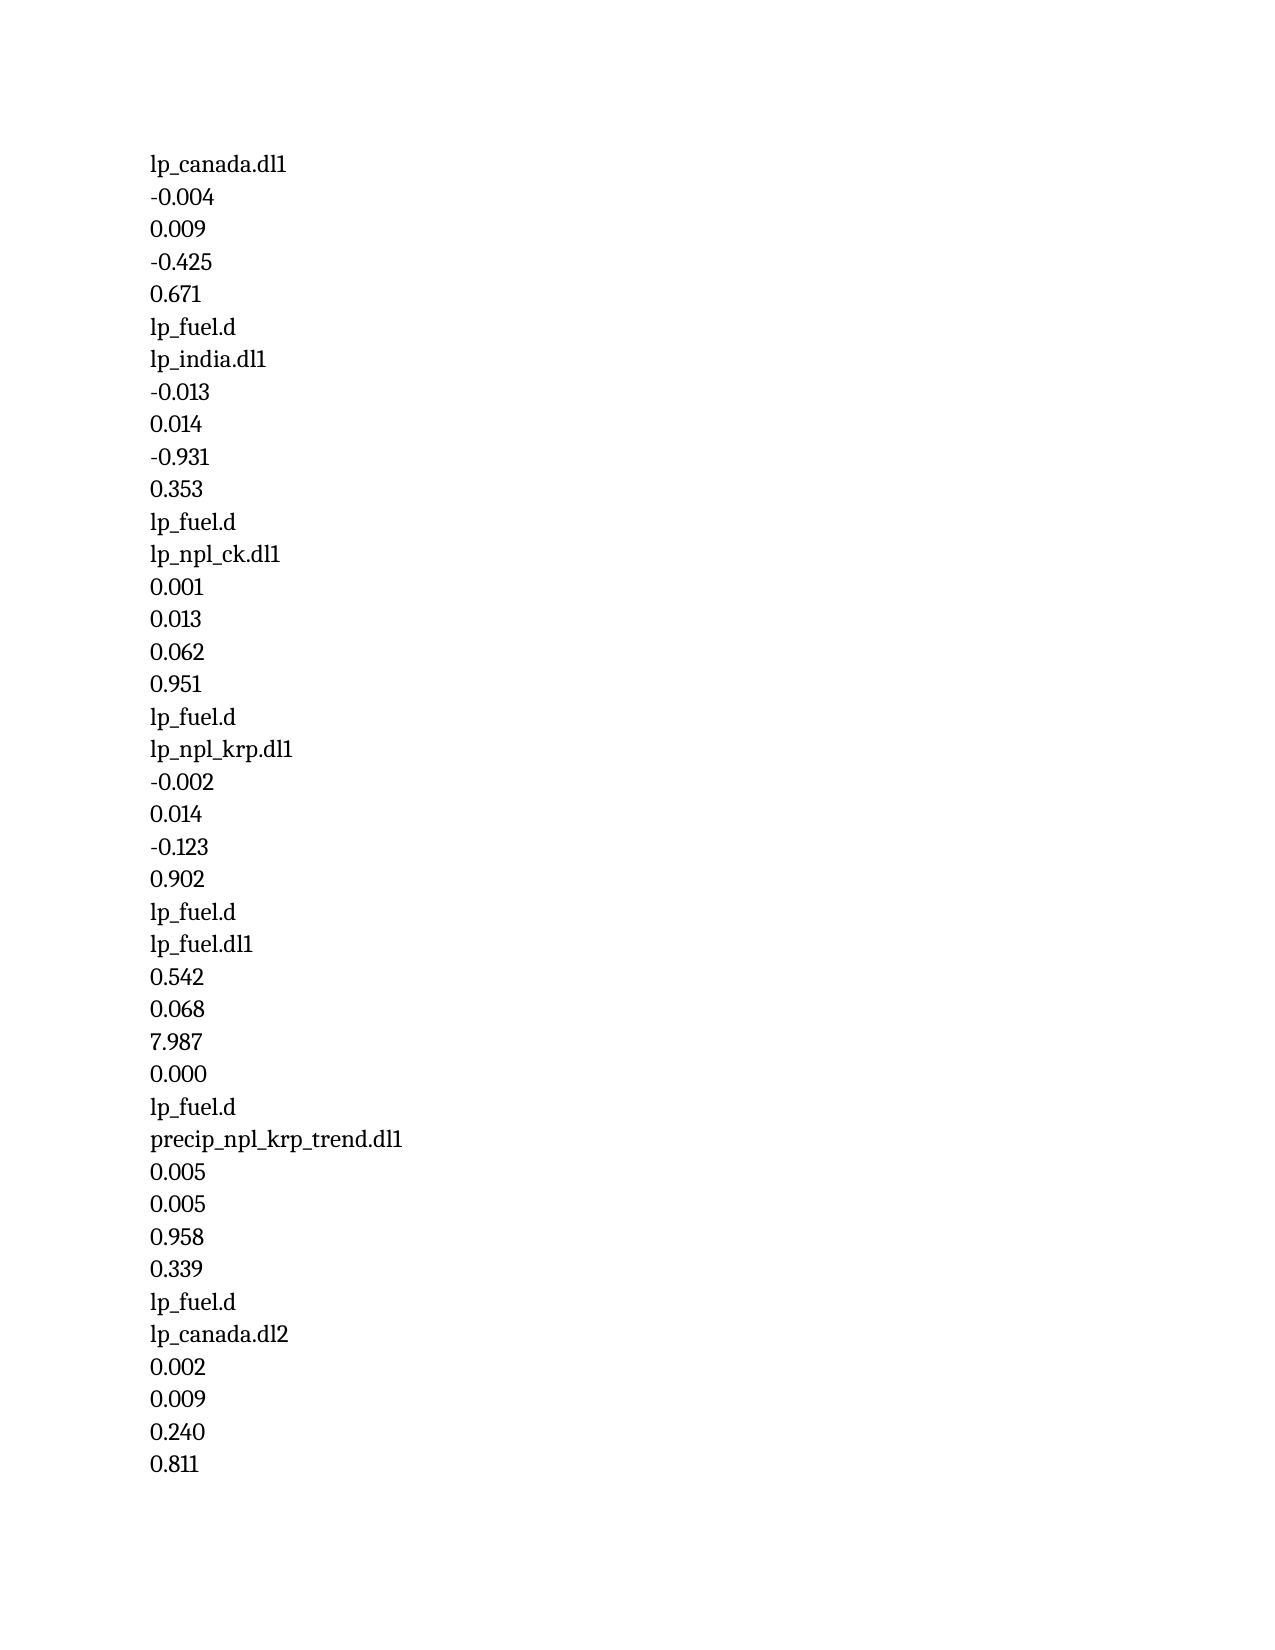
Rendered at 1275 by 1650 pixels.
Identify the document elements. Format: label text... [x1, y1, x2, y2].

text precip_npl_krp_trend.dl1 [150, 1125, 1125, 1154]
text 0.811 [150, 1450, 1125, 1479]
text 0.902 [150, 865, 1125, 894]
text lp_fuel.d [150, 1092, 1125, 1121]
text lp_npl_krp.dl1 [150, 735, 1125, 764]
text lp_fuel.d [150, 897, 1125, 926]
text 0.014 [150, 410, 1125, 439]
text 0.671 [150, 280, 1125, 309]
text lp_fuel.d [150, 702, 1125, 731]
text 0.013 [150, 605, 1125, 634]
text lp_npl_ck.dl1 [150, 540, 1125, 569]
text lp_fuel.d [150, 1287, 1125, 1316]
text lp_fuel.dl1 [150, 930, 1125, 959]
text 0.005 [150, 1157, 1125, 1186]
text 0.951 [150, 670, 1125, 699]
text lp_fuel.d [150, 312, 1125, 341]
text -0.013 [150, 377, 1125, 406]
text 0.542 [150, 962, 1125, 991]
text 0.002 [150, 1352, 1125, 1381]
text 0.000 [150, 1060, 1125, 1089]
text 0.958 [150, 1222, 1125, 1251]
text 0.009 [150, 215, 1125, 244]
text 0.353 [150, 475, 1125, 504]
text -0.004 [150, 182, 1125, 211]
text -0.002 [150, 767, 1125, 796]
text 0.005 [150, 1190, 1125, 1219]
text 0.014 [150, 800, 1125, 829]
text 0.009 [150, 1385, 1125, 1414]
text 0.068 [150, 995, 1125, 1024]
text 0.001 [150, 572, 1125, 601]
text lp_canada.dl2 [150, 1320, 1125, 1349]
text 7.987 [150, 1027, 1125, 1056]
text 0.339 [150, 1255, 1125, 1284]
text lp_canada.dl1 [150, 150, 1125, 179]
text -0.425 [150, 247, 1125, 276]
text -0.123 [150, 832, 1125, 861]
text lp_india.dl1 [150, 345, 1125, 374]
text 0.240 [150, 1417, 1125, 1446]
text -0.931 [150, 442, 1125, 471]
text 0.062 [150, 637, 1125, 666]
text lp_fuel.d [150, 507, 1125, 536]
